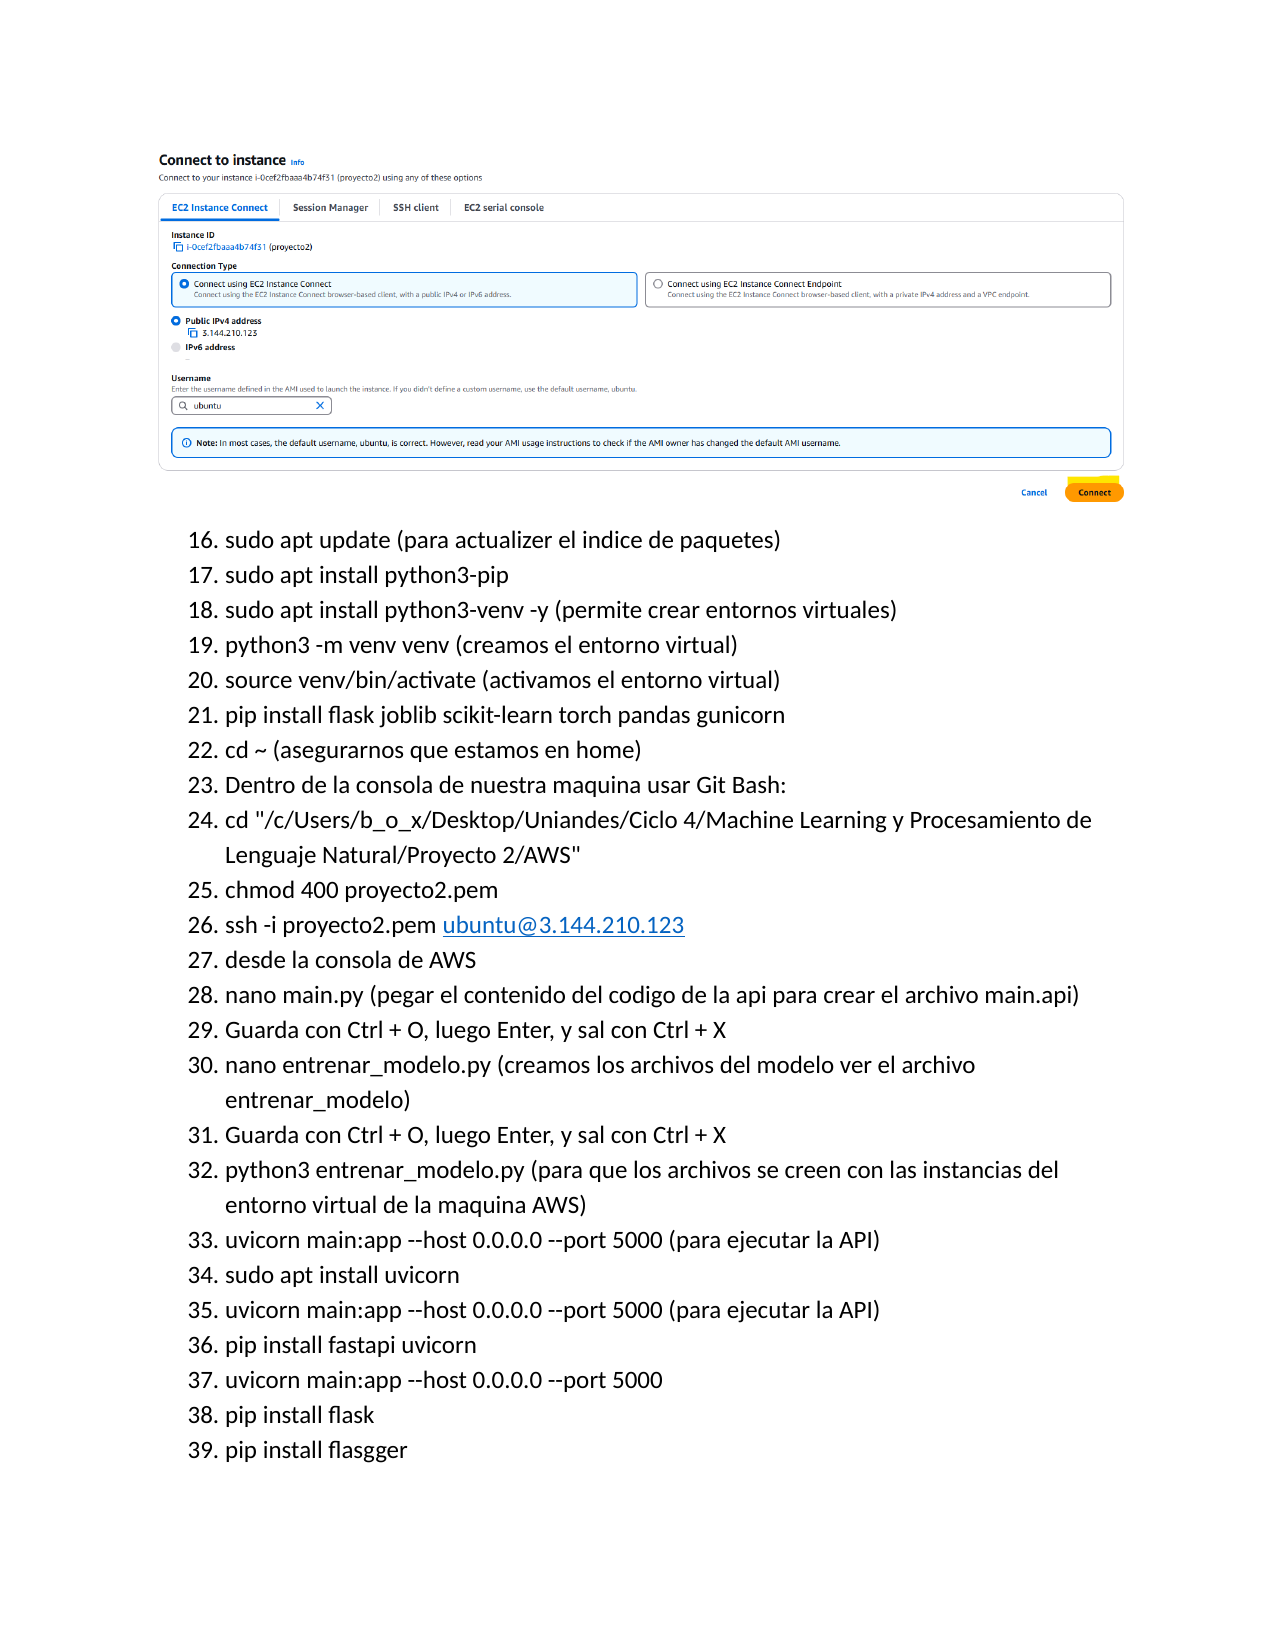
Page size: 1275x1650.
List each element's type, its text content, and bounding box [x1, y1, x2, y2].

list Dentro de la consola de nuestra maquina usar Git Bash: [187, 770, 1125, 800]
list uvicorn main:app --host 0.0.0.0 --port 5000 [187, 1365, 1125, 1395]
list cd "/c/Users/b_o_x/Desktop/Uniandes/Ciclo 4/Machine Learning y Procesamiento de Lenguaje Natural/Proyecto 2/AWS" [187, 805, 1125, 870]
list Guarda con Ctrl + O, luego Enter, y sal con Ctrl + X [187, 1015, 1125, 1045]
list nano main.py (pegar el contenido del codigo de la api para crear el archivo main.api) [187, 980, 1125, 1010]
picture [150, 150, 1125, 504]
list sudo apt install python3-venv -y (permite crear entornos virtuales) [187, 595, 1125, 625]
list pip install flask [187, 1400, 1125, 1430]
list uvicorn main:app --host 0.0.0.0 --port 5000 (para ejecutar la API) [187, 1295, 1125, 1325]
list python3 -m venv venv (creamos el entorno virtual) [187, 630, 1125, 660]
list sudo apt update (para actualizer el indice de paquetes) [187, 525, 1125, 555]
list python3 entrenar_modelo.py (para que los archivos se creen con las instancias del entorno virtual de la maquina AWS) [187, 1155, 1125, 1220]
list pip install flask joblib scikit-learn torch pandas gunicorn [187, 700, 1125, 730]
list sudo apt install uvicorn [187, 1260, 1125, 1290]
list Guarda con Ctrl + O, luego Enter, y sal con Ctrl + X [187, 1120, 1125, 1150]
list pip install flasgger [187, 1435, 1125, 1465]
list cd ~ (asegurarnos que estamos en home) [187, 735, 1125, 765]
list sudo apt install python3-pip [187, 560, 1125, 590]
list chmod 400 proyecto2.pem [187, 875, 1125, 905]
list source venv/bin/activate (activamos el entorno virtual) [187, 665, 1125, 695]
list nano entrenar_modelo.py (creamos los archivos del modelo ver el archivo entrenar_modelo) [187, 1050, 1125, 1115]
list desde la consola de AWS [187, 945, 1125, 975]
list pip install fastapi uvicorn [187, 1330, 1125, 1360]
list uvicorn main:app --host 0.0.0.0 --port 5000 (para ejecutar la API) [187, 1225, 1125, 1255]
list ssh -i proyecto2.pem ubuntu@3.144.210.123 [187, 910, 1125, 940]
